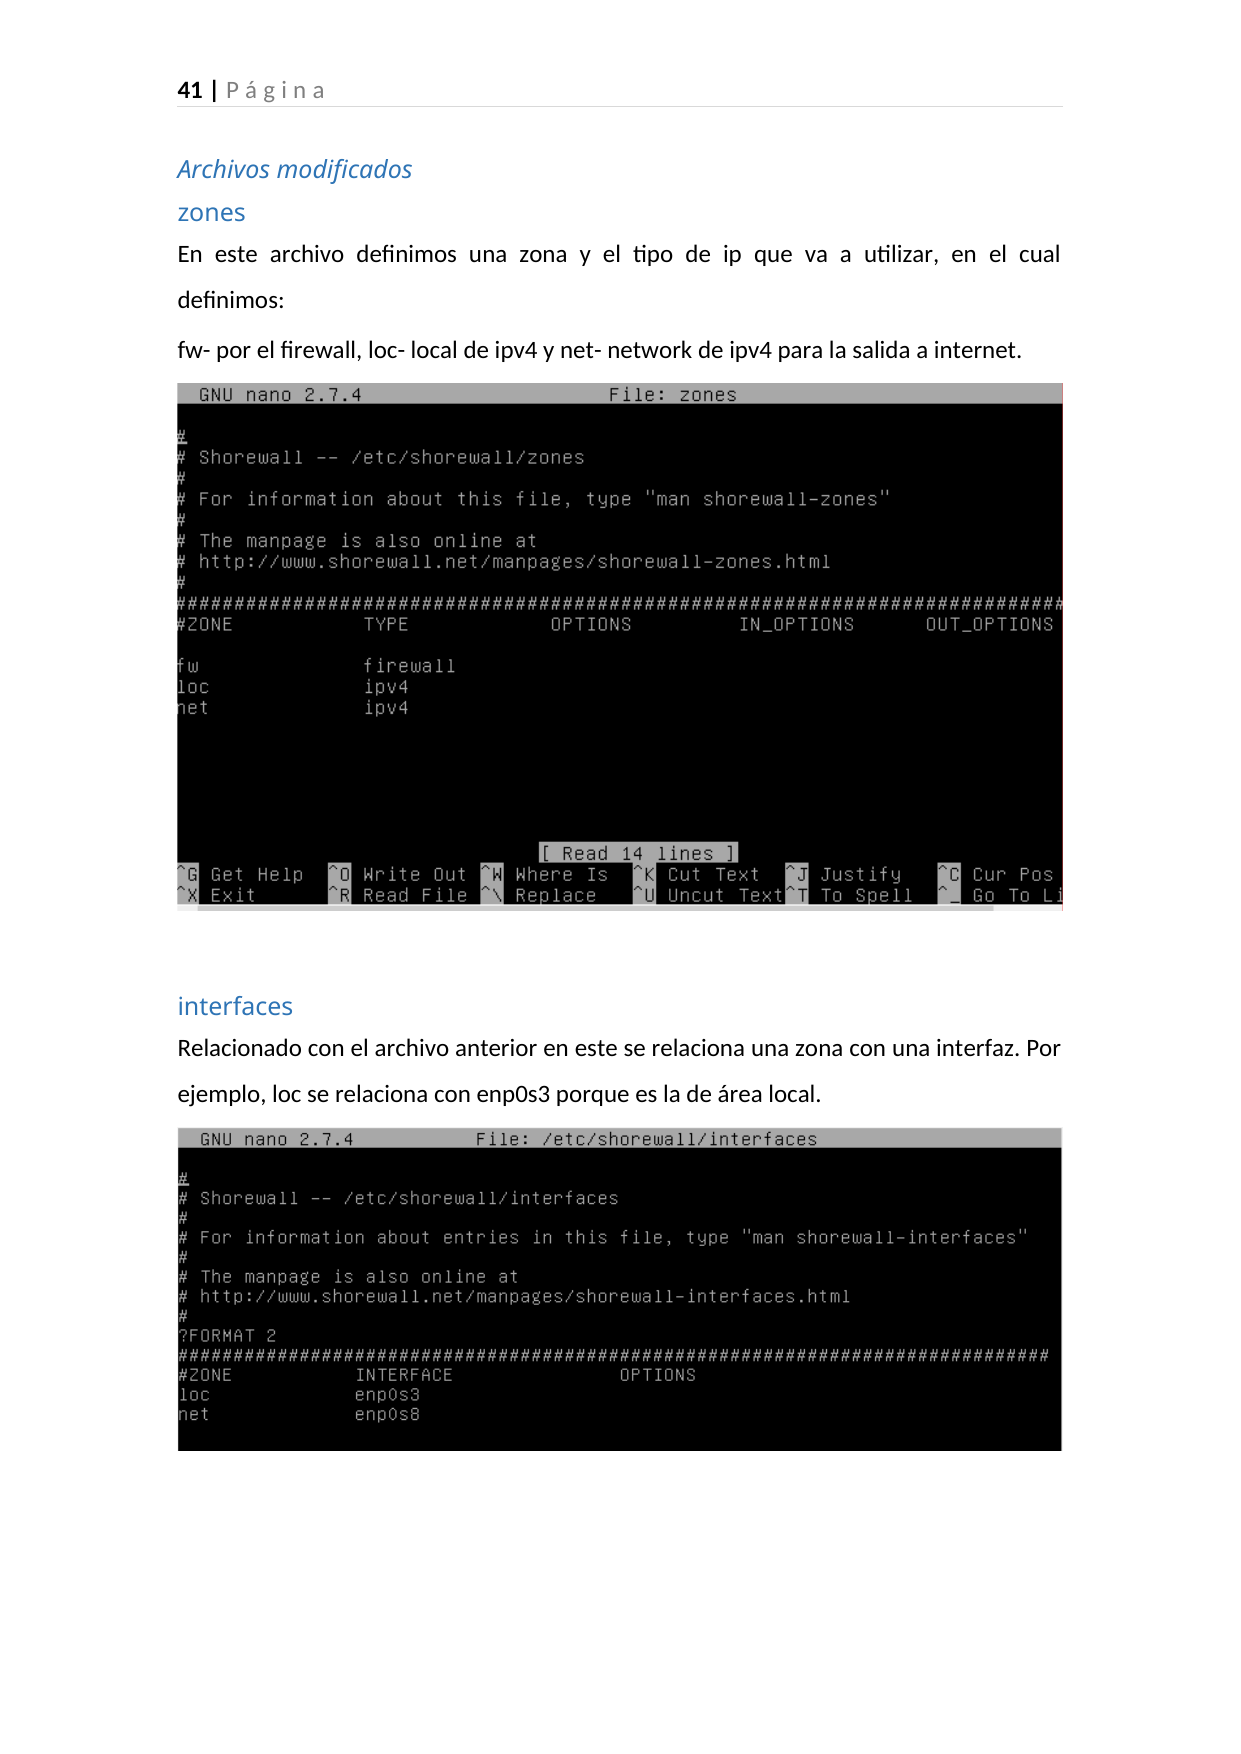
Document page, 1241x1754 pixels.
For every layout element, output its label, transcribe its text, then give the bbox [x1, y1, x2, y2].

text Relacionado con el archivo anterior en este se relaciona una zona con una interfaz. Por ejemplo, loc se relaciona con enp0s3 porque es la de área local. [177, 1032, 1063, 1108]
subtitle interfaces [177, 989, 1063, 1023]
subtitle Archivos modificados [177, 152, 1063, 186]
text En este archivo definimos una zona y el tipo de ip que va a utilizar, en el cual definimos: [177, 238, 1063, 315]
picture [177, 383, 1063, 911]
text fw- por el firewall, loc- local de ipv4 y net- network de ipv4 para la salida a internet. [177, 334, 1063, 364]
subtitle zones [177, 195, 1063, 229]
picture [177, 1127, 1063, 1451]
